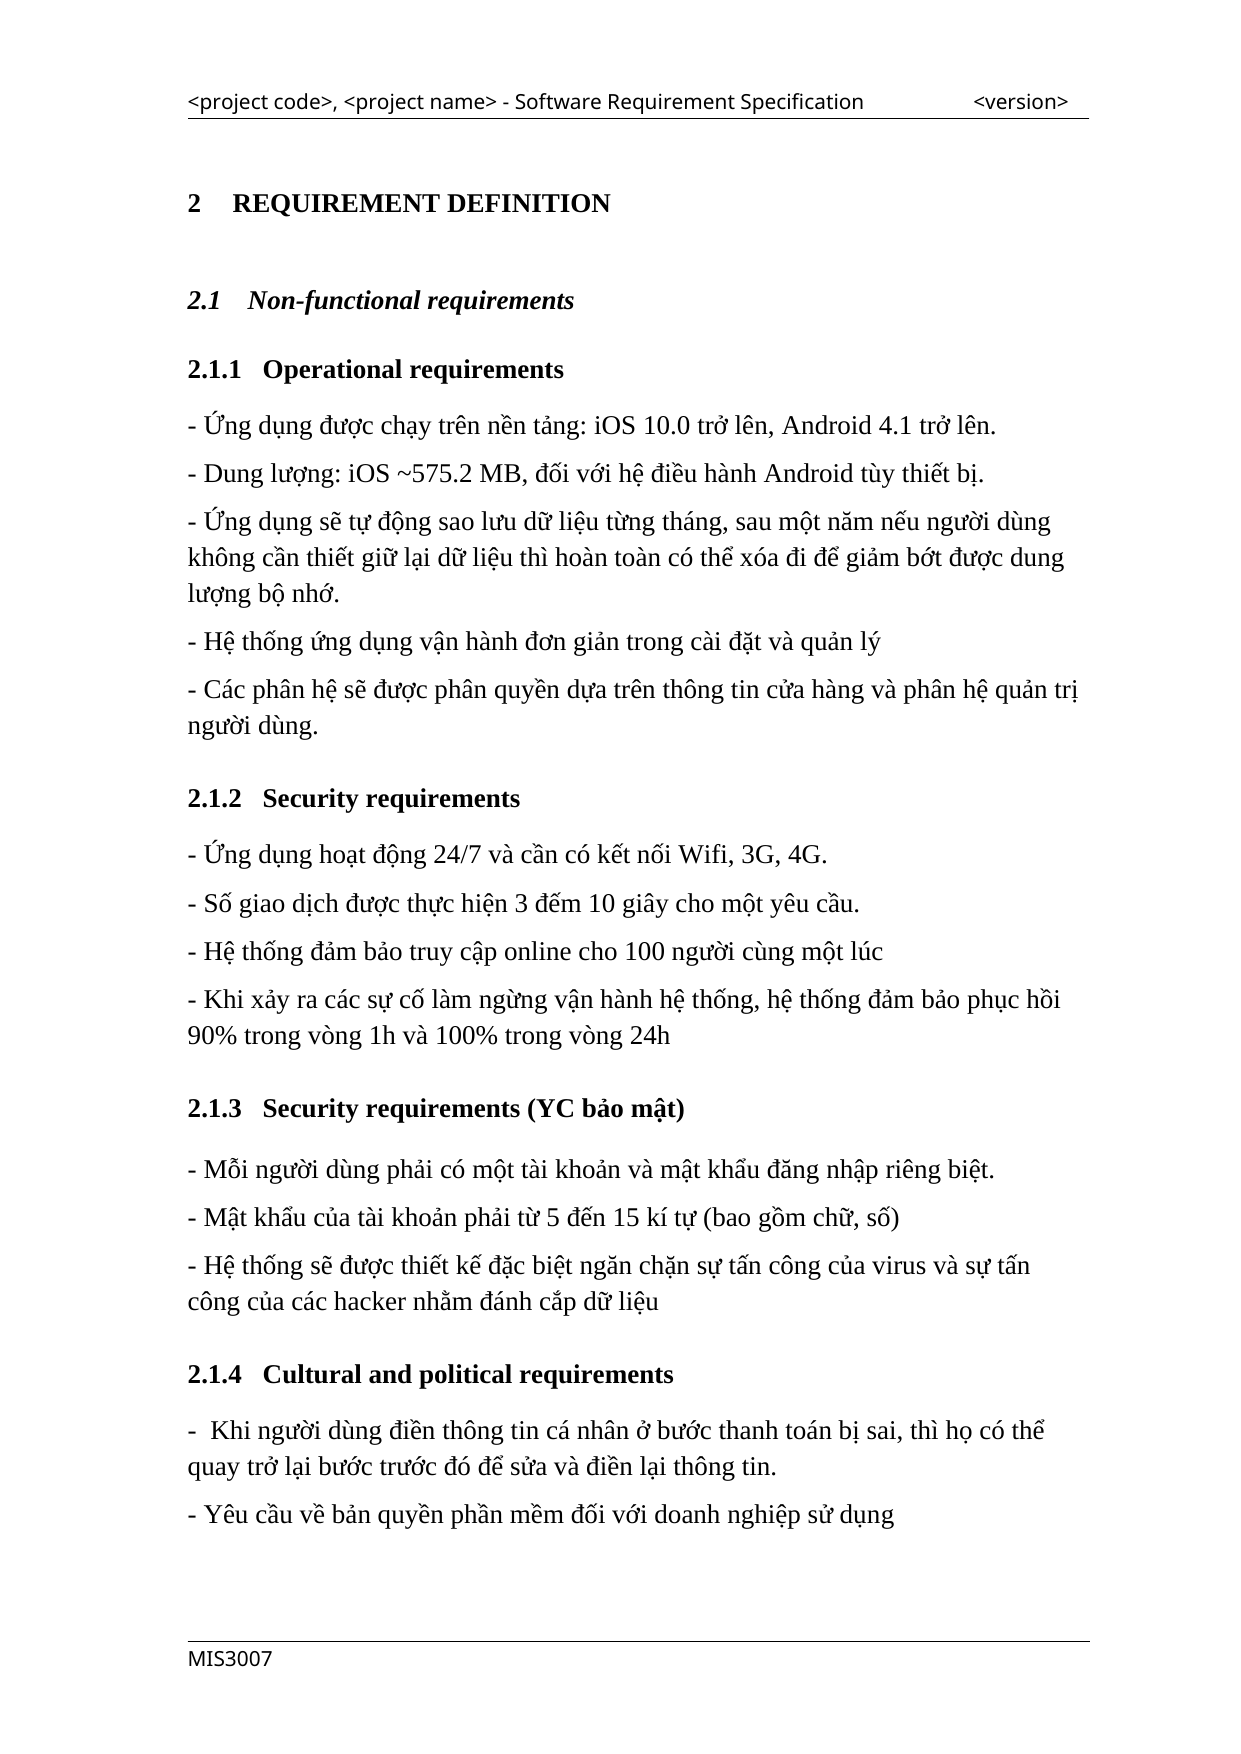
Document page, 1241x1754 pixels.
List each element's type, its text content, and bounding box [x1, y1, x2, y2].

text - Mỗi người dùng phải có một tài khoản và mật khẩu đăng nhập riêng biệt. [187, 1153, 1090, 1184]
text - Ứng dụng hoạt động 24/7 và cần có kết nối Wifi, 3G, 4G. [187, 838, 1090, 869]
text - Khi xảy ra các sự cố làm ngừng vận hành hệ thống, hệ thống đảm bảo phục hồi 90% trong vòng 1h và 100% trong vòng 24h [187, 983, 1090, 1050]
text - Hệ thống đảm bảo truy cập online cho 100 người cùng một lúc [187, 935, 1090, 966]
text - Ứng dụng sẽ tự động sao lưu dữ liệu từng tháng, sau một năm nếu người dùng không cần thiết giữ lại dữ liệu thì hoàn toàn có thể xóa đi để giảm bớt được dung lượng bộ nhớ. [187, 505, 1090, 608]
text - Yêu cầu về bản quyền phần mềm đối với doanh nghiệp sử dụng [203, 1498, 1090, 1529]
text - Số giao dịch được thực hiện 3 đếm 10 giây cho một yêu cầu. [187, 887, 1090, 918]
text - Mật khẩu của tài khoản phải từ 5 đến 15 kí tự (bao gồm chữ, số) [187, 1201, 1090, 1232]
text - Các phân hệ sẽ được phân quyền dựa trên thông tin cửa hàng và phân hệ quản trị người dùng. [187, 673, 1090, 740]
subtitle Operational requirements [187, 353, 1090, 384]
subtitle Requirement DEFINITION [187, 187, 1090, 219]
subtitle Cultural and political requirements [187, 1358, 1090, 1389]
subtitle Security requirements [187, 782, 1090, 813]
text - Dung lượng: iOS ~575.2 MB, đối với hệ điều hành Android tùy thiết bị. [187, 457, 1090, 488]
text - Hệ thống sẽ được thiết kế đặc biệt ngăn chặn sự tấn công của virus và sự tấn công của các hacker nhằm đánh cắp dữ liệu [187, 1249, 1090, 1316]
text - Ứng dụng được chạy trên nền tảng: iOS 10.0 trở lên, Android 4.1 trở lên. [187, 409, 1090, 440]
text - Khi người dùng điền thông tin cá nhân ở bước thanh toán bị sai, thì họ có thể quay trở lại bước trước đó để sửa và điền lại thông tin. [187, 1414, 1090, 1481]
subtitle Non-functional requirements [187, 284, 1090, 315]
text - Hệ thống ứng dụng vận hành đơn giản trong cài đặt và quản lý [187, 625, 1090, 656]
subtitle Security requirements (YC bảo mật) [187, 1092, 1090, 1123]
